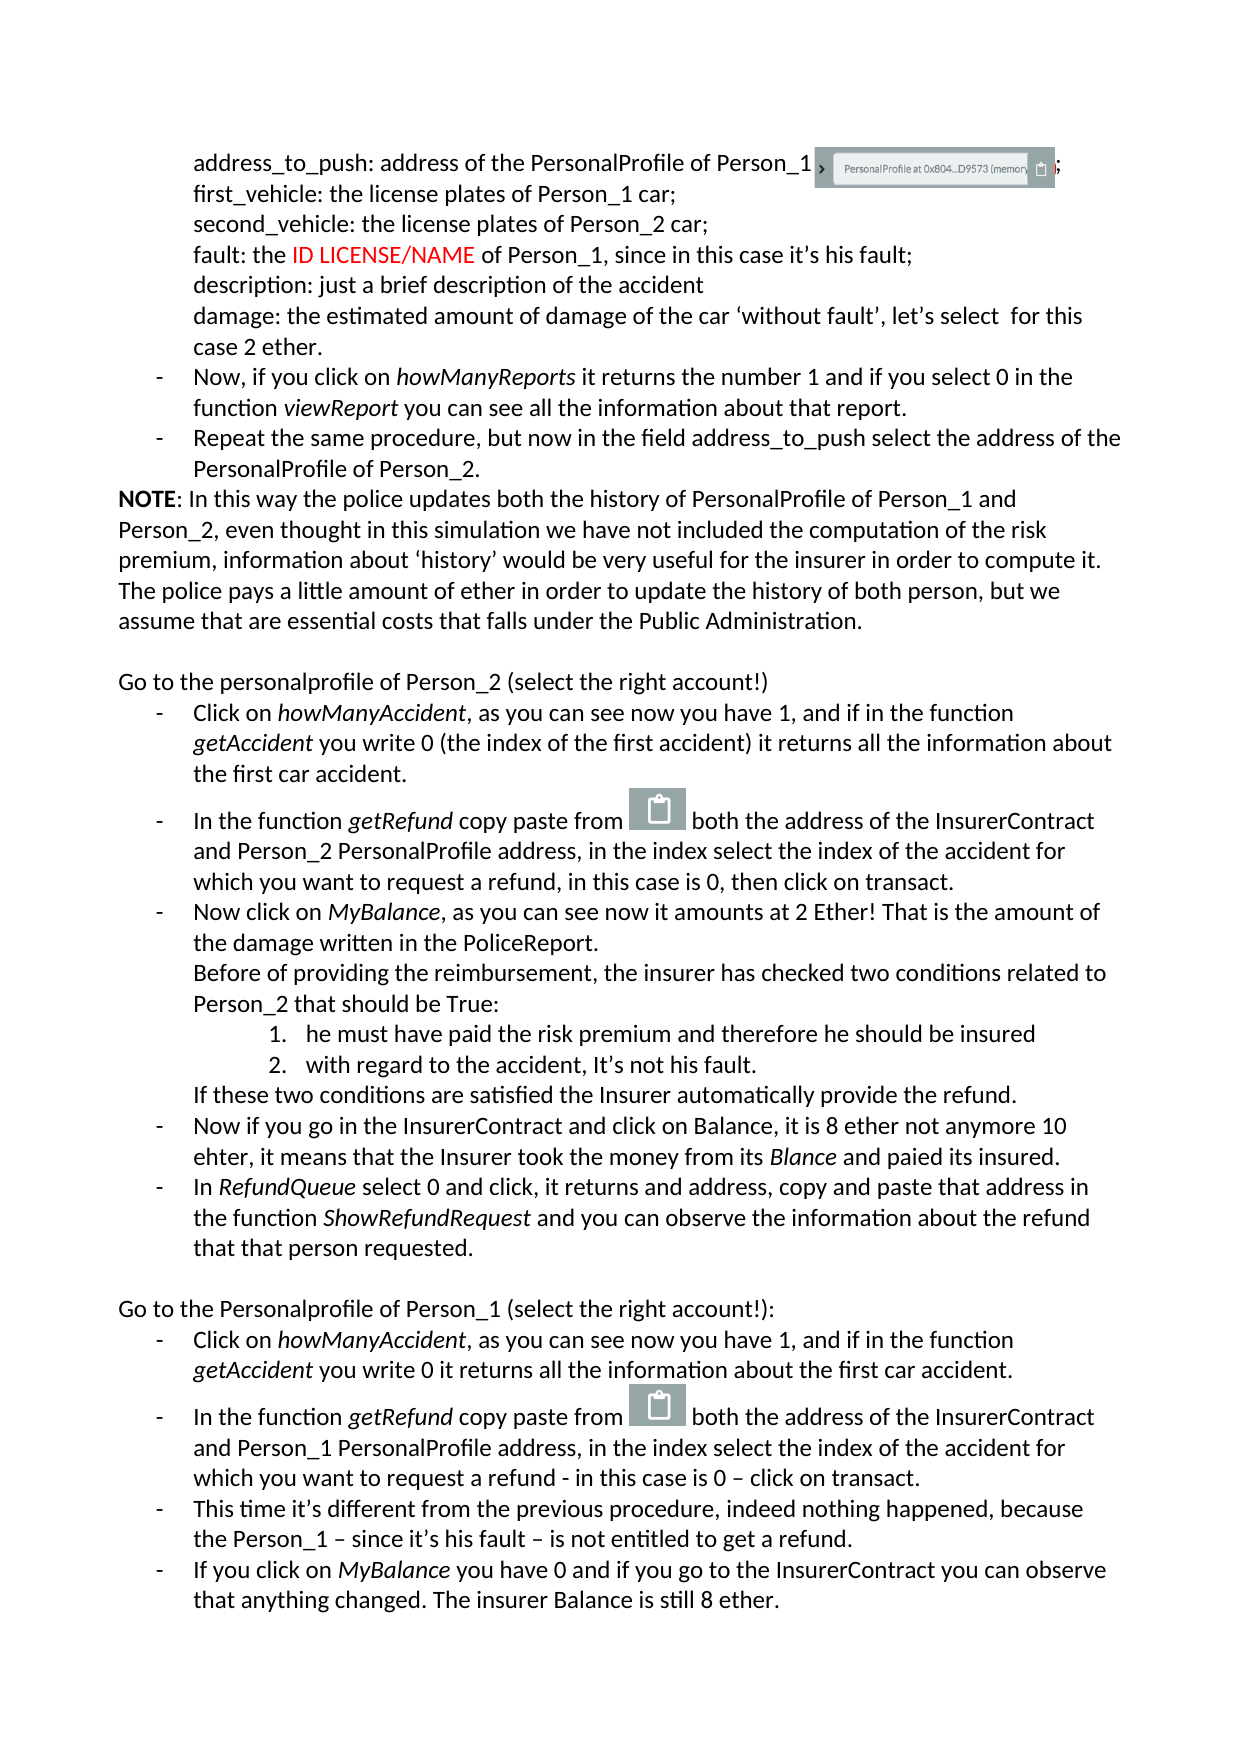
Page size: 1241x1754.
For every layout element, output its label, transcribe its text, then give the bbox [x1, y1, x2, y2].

text Go to the personalprofile of Person_2 (select the right account!) [118, 666, 1122, 697]
picture [629, 1384, 686, 1426]
list In RefundQueue select 0 and click, it returns and address, copy and paste that address in the function ShowRefundRequest and you can observe the information about the refund that that person requested. [156, 1171, 1122, 1263]
text If these two conditions are satisfied the Insurer automatically provide the refund. [193, 1079, 1122, 1110]
list Before of providing the reimbursement, the insurer has checked two conditions related to Person_2 that should be True: [193, 957, 1122, 1018]
list Now if you go in the InsurerContract and click on Balance, it is 8 ether not anymore 10 ehter, it means that the Insurer took the money from its Blance and paied its insured. [156, 1110, 1122, 1171]
picture [629, 788, 686, 830]
list If you click on MyBalance you have 0 and if you go to the InsurerContract you can observe that anything changed. The insurer Balance is still 8 ether. [156, 1554, 1122, 1615]
list fault: the ID LICENSE/NAME of Person_1, since in this case it’s his fault; [193, 239, 1122, 270]
list Now click on MyBalance, as you can see now it amounts at 2 Ether! That is the amount of the damage written in the PoliceReport. [156, 896, 1122, 957]
list address_to_push: address of the PersonalProfile of Person_1 ; first_vehicle: the license plates of Person_1 car; [193, 148, 1122, 209]
list second_vehicle: the license plates of Person_2 car; [193, 209, 1122, 239]
list Click on howManyAccident, as you can see now you have 1, and if in the function getAccident you write 0 (the index of the first accident) it returns all the information about the first car accident. [156, 697, 1122, 788]
list with regard to the accident, It’s not his fault. [268, 1049, 1122, 1079]
picture [813, 147, 1057, 189]
list Repeat the same procedure, but now in the field address_to_push select the address of the PersonalProfile of Person_2. [156, 422, 1122, 483]
text The police pays a little amount of ether in order to update the history of both person, but we assume that are essential costs that falls under the Public Administration. [118, 575, 1122, 636]
list description: just a brief description of the accident [193, 270, 1122, 300]
list This time it’s different from the previous procedure, indeed nothing happened, because the Person_1 – since it’s his fault – is not entitled to get a refund. [156, 1493, 1122, 1554]
list In the function getRefund copy paste from both the address of the InsurerContract and Person_1 PersonalProfile address, in the index select the index of the accident for which you want to request a refund - in this case is 0 – click on transact. [156, 1385, 1122, 1493]
list Now, if you click on howManyReports it returns the number 1 and if you select 0 in the function viewReport you can see all the information about that report. [156, 361, 1122, 422]
list In the function getRefund copy paste from both the address of the InsurerContract and Person_2 PersonalProfile address, in the index select the index of the accident for which you want to request a refund, in this case is 0, then click on transact. [156, 788, 1122, 896]
text NOTE: In this way the police updates both the history of PersonalProfile of Person_1 and Person_2, even thought in this simulation we have not included the computation of the risk premium, information about ‘history’ would be very useful for the insurer in order to compute it. [118, 483, 1122, 575]
list Click on howManyAccident, as you can see now you have 1, and if in the function getAccident you write 0 it returns all the information about the first car accident. [156, 1324, 1122, 1385]
text Go to the Personalprofile of Person_1 (select the right account!): [118, 1293, 1122, 1324]
list damage: the estimated amount of damage of the car ‘without fault’, let’s select for this case 2 ether. [193, 300, 1122, 361]
list he must have paid the risk premium and therefore he should be insured [268, 1018, 1122, 1049]
